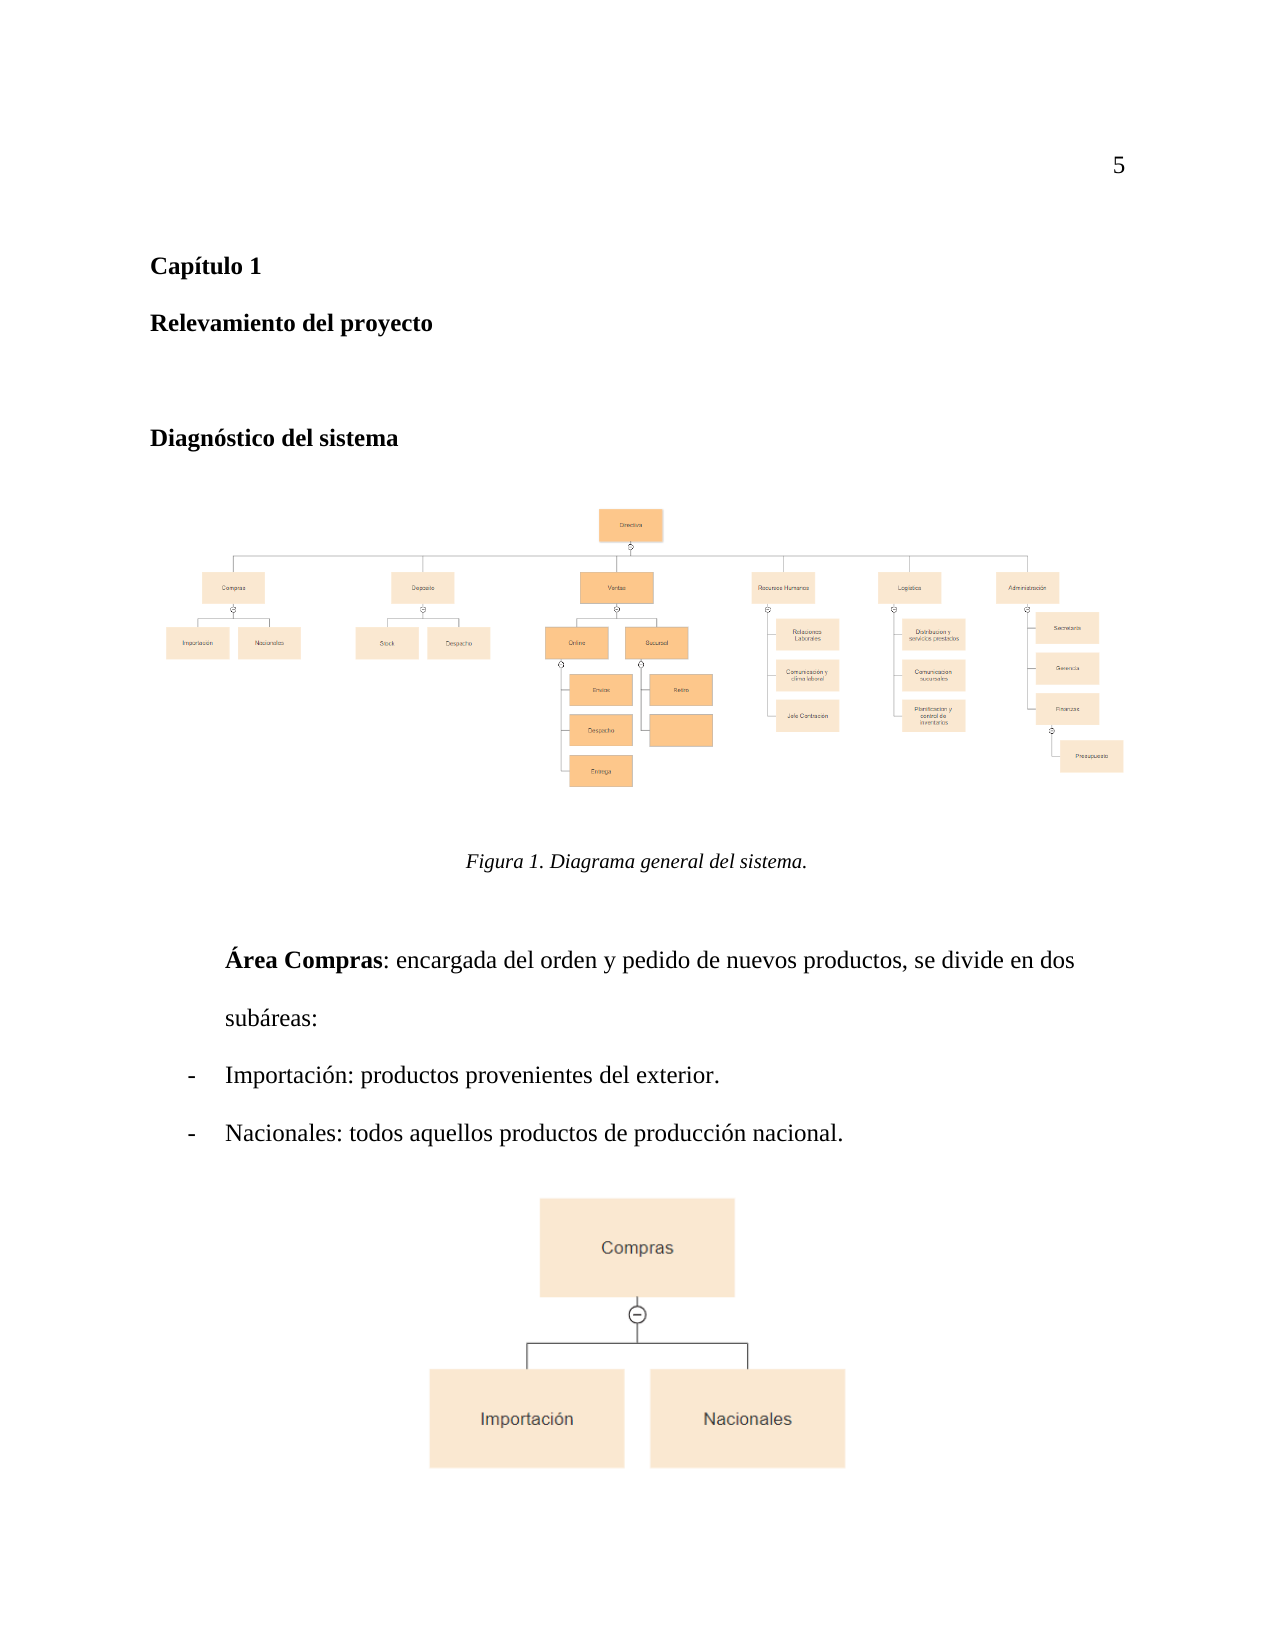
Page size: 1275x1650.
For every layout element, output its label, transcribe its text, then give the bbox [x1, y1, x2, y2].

subtitle Capítulo 1 Relevamiento del proyecto [150, 251, 1125, 337]
text Figura 1. Diagrama general del sistema. [150, 849, 1125, 873]
list Nacionales: todos aquellos productos de producción nacional. [187, 1118, 1125, 1146]
subtitle Diagnóstico del sistema [150, 423, 1125, 481]
picture [409, 1177, 865, 1489]
picture [150, 481, 1125, 792]
list Importación: productos provenientes del exterior. [187, 1060, 1125, 1089]
text Área Compras: encargada del orden y pedido de nuevos productos, se divide en dos subáreas: [225, 945, 1125, 1031]
